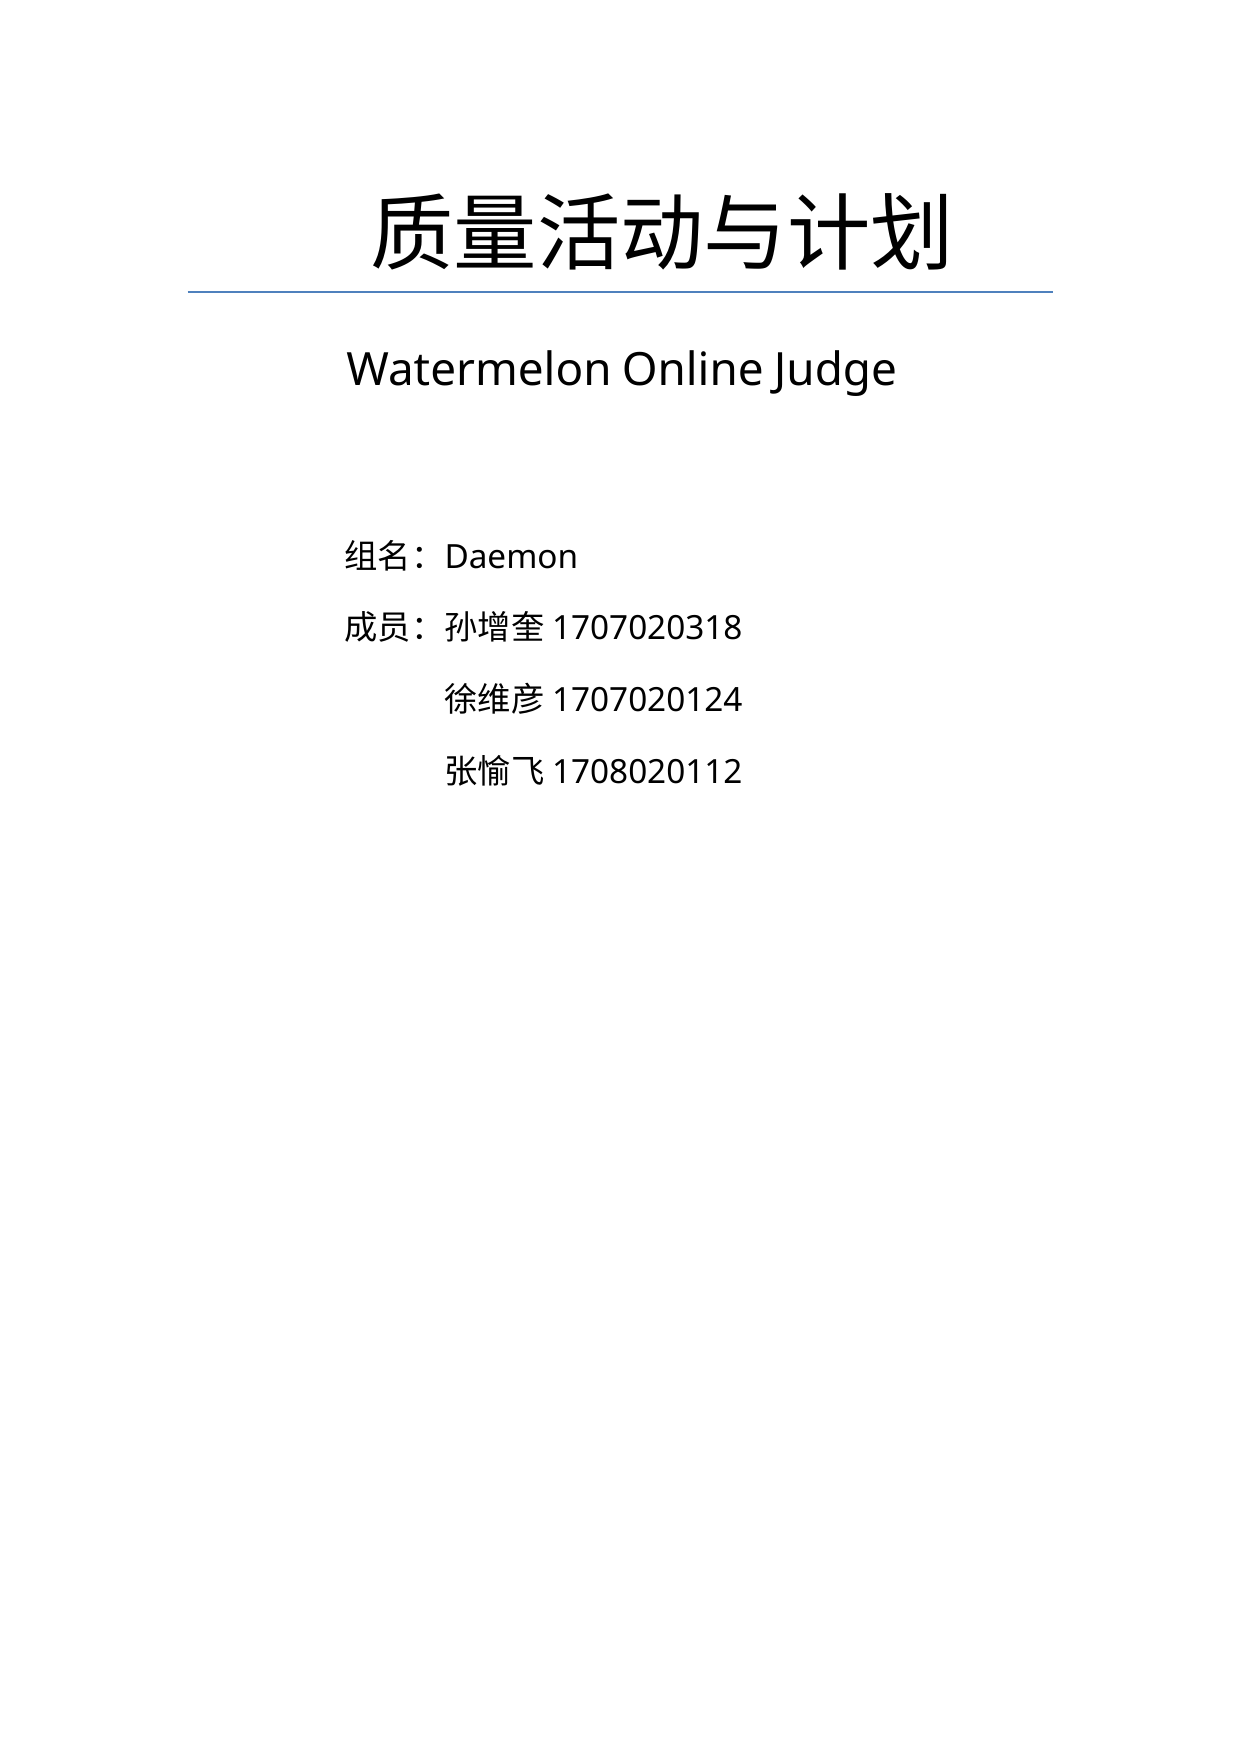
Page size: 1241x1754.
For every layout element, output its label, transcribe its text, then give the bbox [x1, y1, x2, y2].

text 质量活动与计划 [370, 162, 1053, 291]
text 组名：Daemon [294, 522, 1028, 587]
text 张愉飞 1708020112 [344, 737, 1018, 802]
text 成员：孙增奎 1707020318 [344, 593, 1018, 658]
text 徐维彦 1707020124 [344, 665, 1018, 730]
text Watermelon Online Judge [346, 335, 1053, 400]
